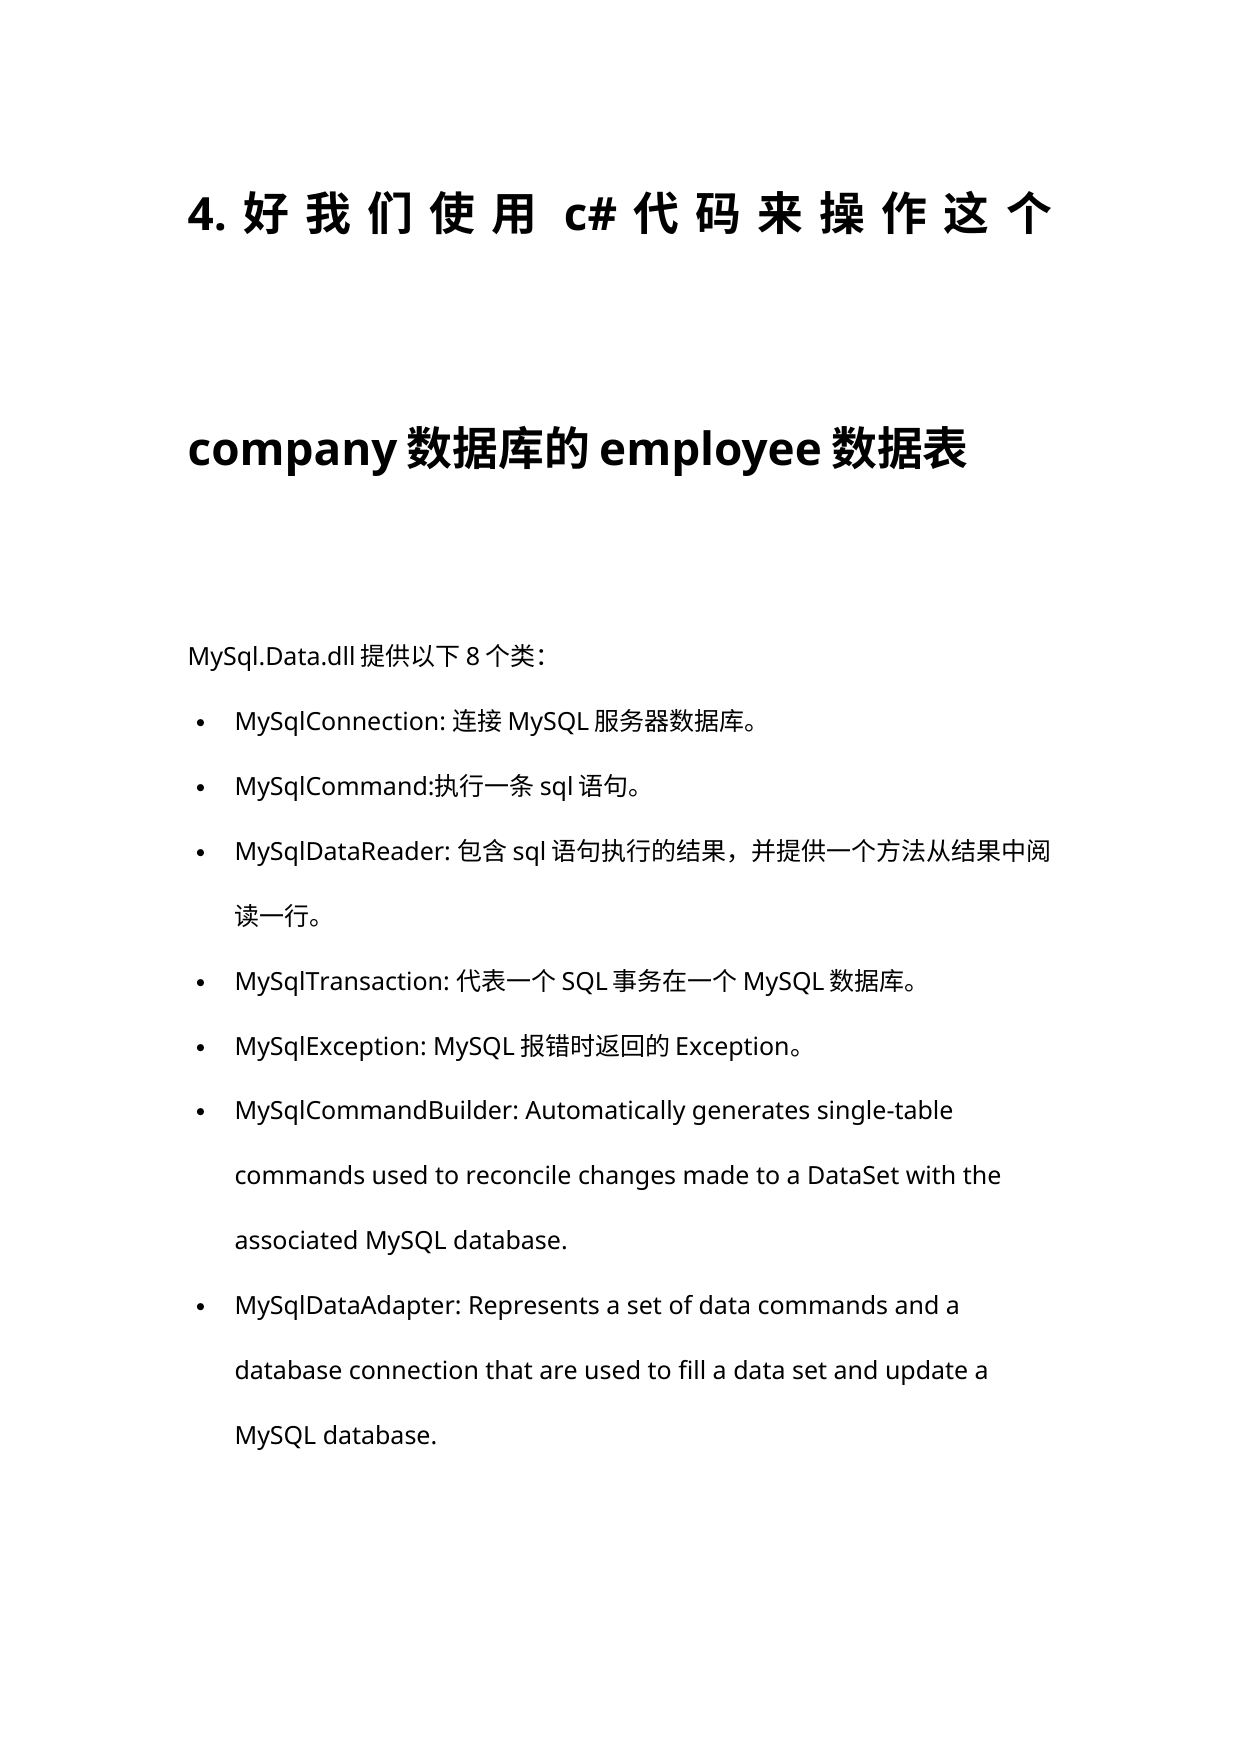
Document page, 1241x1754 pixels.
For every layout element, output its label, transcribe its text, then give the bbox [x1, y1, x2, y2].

list MySqlDataAdapter: Represents a set of data commands and a database connection that are used to fill a data set and update a MySQL database. [197, 1272, 1053, 1467]
list MySqlConnection: 连接MySQL服务器数据库。 [197, 687, 1053, 752]
text MySql.Data.dll提供以下8个类： [187, 622, 1053, 687]
list MySqlException: MySQL报错时返回的Exception。 [197, 1012, 1053, 1077]
list MySqlTransaction: 代表一个SQL事务在一个MySQL数据库。 [197, 947, 1053, 1012]
list MySqlCommandBuilder: Automatically generates single-table commands used to reconcile changes made to a DataSet with the associated MySQL database. [197, 1077, 1053, 1272]
list MySqlCommand:执行一条sql语句。 [197, 752, 1053, 817]
list MySqlDataReader: 包含sql语句执行的结果，并提供一个方法从结果中阅读一行。 [197, 817, 1053, 947]
subtitle 4.好我们使用c#代码来操作这个company数据库的employee数据表 [187, 162, 1053, 494]
